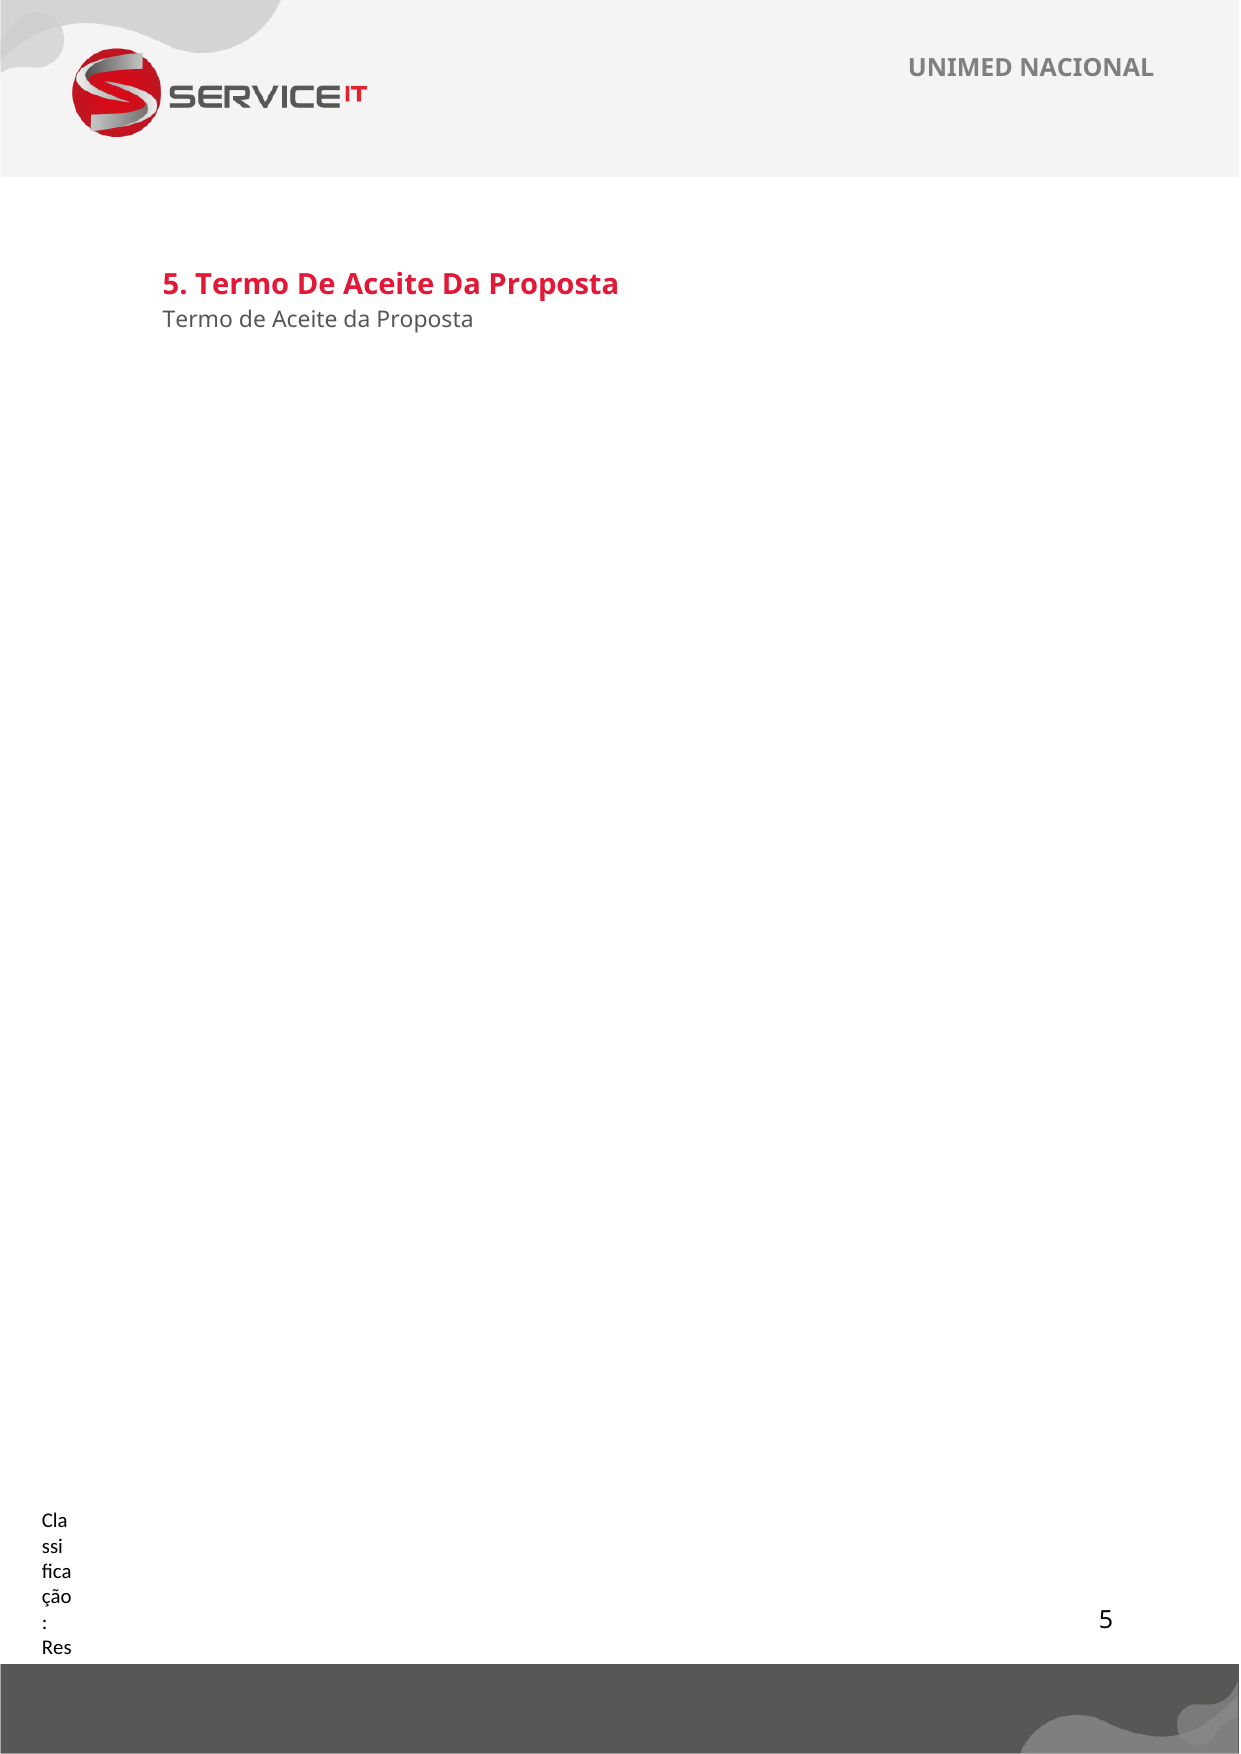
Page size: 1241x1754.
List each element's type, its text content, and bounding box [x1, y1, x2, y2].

text 5. Termo De Aceite Da Proposta [162, 263, 1078, 303]
picture [0, 1664, 1239, 1754]
picture [0, 0, 1239, 177]
text Termo de Aceite da Proposta [162, 303, 1078, 334]
